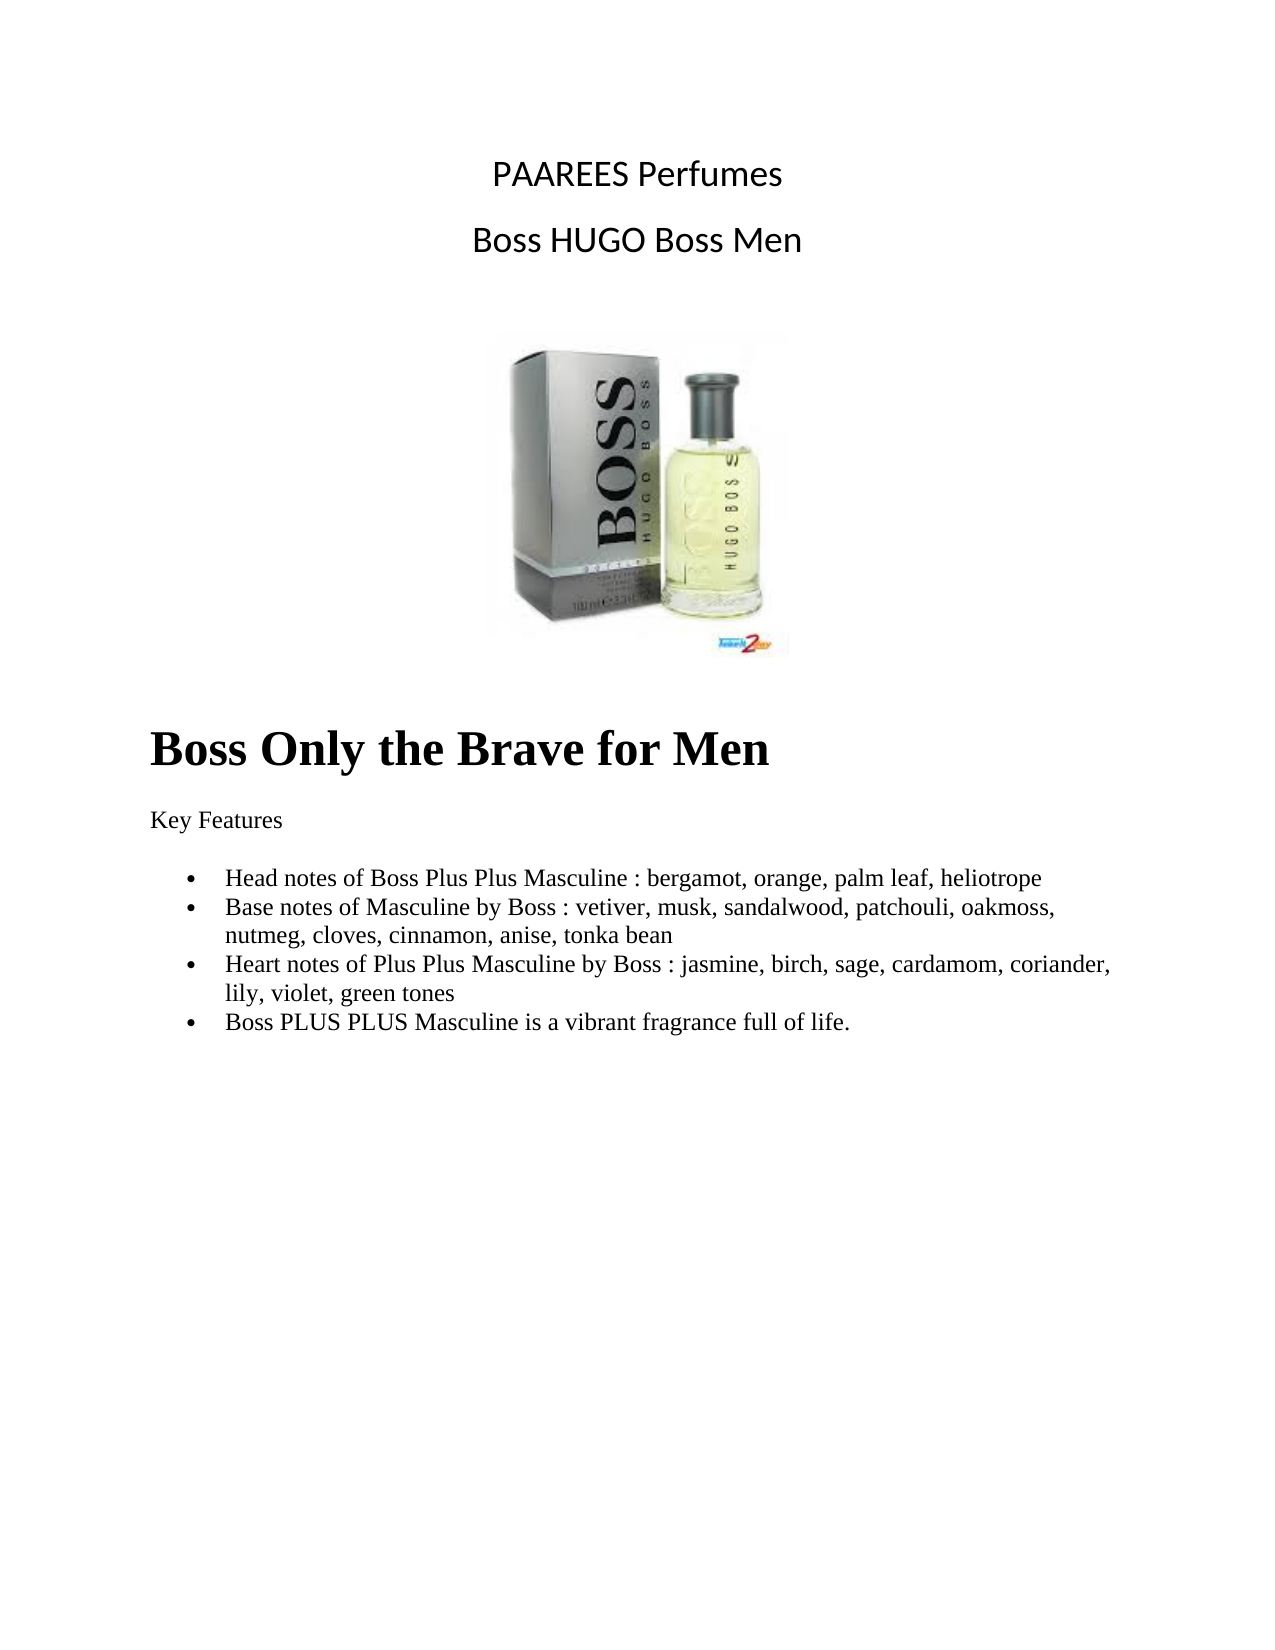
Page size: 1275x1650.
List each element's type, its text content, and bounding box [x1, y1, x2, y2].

text Boss Only the Brave for Men [150, 718, 1125, 776]
picture [486, 282, 789, 687]
list Head notes of Boss Plus Plus Masculine : bergamot, orange, palm leaf, heliotrope [187, 863, 1125, 892]
text Key Features [150, 805, 1125, 834]
text PAAREES Perfumes [150, 150, 1125, 196]
list Boss PLUS PLUS Masculine is a vibrant fragrance full of life. [187, 1007, 1125, 1035]
list Heart notes of Plus Plus Masculine by Boss : jasmine, birch, sage, cardamom, coriander, lily, violet, green tones [187, 949, 1125, 1007]
text Boss HUGO Boss Men [150, 216, 1125, 262]
list Base notes of Masculine by Boss : vetiver, musk, sandalwood, patchouli, oakmoss, nutmeg, cloves, cinnamon, anise, tonka bean [187, 892, 1125, 949]
